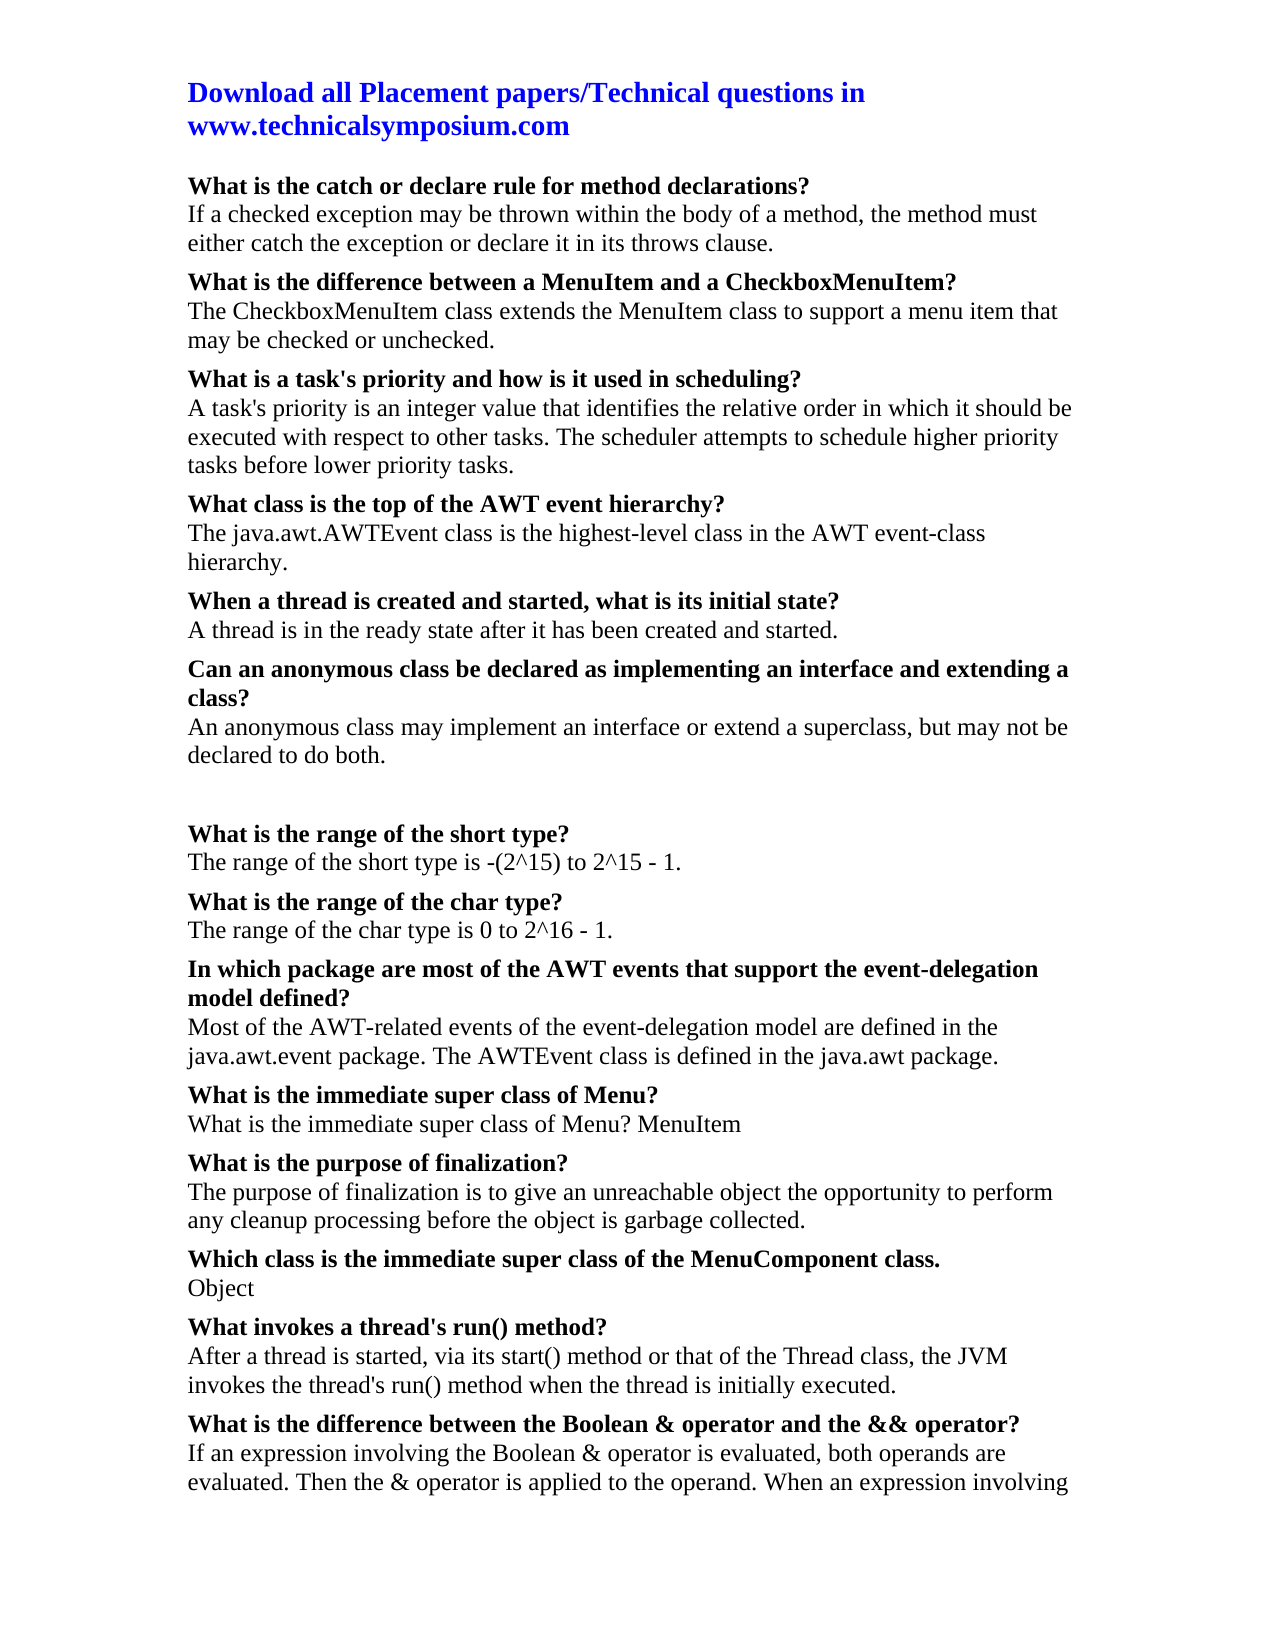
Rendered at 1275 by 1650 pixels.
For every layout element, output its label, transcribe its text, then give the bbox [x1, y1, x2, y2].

text What is the difference between a MenuItem and a CheckboxMenuItem? The CheckboxMenuItem class extends the MenuItem class to support a menu item that may be checked or unchecked. [187, 267, 1087, 354]
text What invokes a thread's run() method? After a thread is started, via its start() method or that of the Thread class, the JVM invokes the thread's run() method when the thread is initially executed. [187, 1312, 1087, 1399]
text What is the range of the short type? The range of the short type is -(2^15) to 2^15 - 1. [187, 819, 1087, 876]
text What is the purpose of finalization? The purpose of finalization is to give an unreachable object the opportunity to perform any cleanup processing before the object is garbage collected. [187, 1148, 1087, 1234]
text What is the range of the char type? The range of the char type is 0 to 2^16 - 1. [187, 887, 1087, 944]
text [187, 1409, 1087, 1495]
text Which class is the immediate super class of the MenuComponent class. Object [187, 1244, 1087, 1302]
text In which package are most of the AWT events that support the event-delegation model defined? Most of the AWT-related events of the event-delegation model are defined in the java.awt.event package. The AWTEvent class is defined in the java.awt package. [187, 954, 1087, 1069]
text Can an anonymous class be declared as implementing an interface and extending a class? An anonymous class may implement an interface or extend a superclass, but may not be declared to do both. [187, 654, 1087, 769]
text When a thread is created and started, what is its initial state? A thread is in the ready state after it has been created and started. [187, 586, 1087, 644]
text What is the immediate super class of Menu? What is the immediate super class of Menu? MenuItem [187, 1080, 1087, 1137]
text What is a task's priority and how is it used in scheduling? A task's priority is an integer value that identifies the relative order in which it should be executed with respect to other tasks. The scheduler attempts to schedule higher priority tasks before lower priority tasks. [187, 364, 1087, 479]
text What class is the top of the AWT event hierarchy? The java.awt.AWTEvent class is the highest-level class in the AWT event-class hierarchy. [187, 489, 1087, 576]
text What is the catch or declare rule for method declarations? If a checked exception may be thrown within the body of a method, the method must either catch the exception or declare it in its throws clause. [187, 171, 1087, 257]
